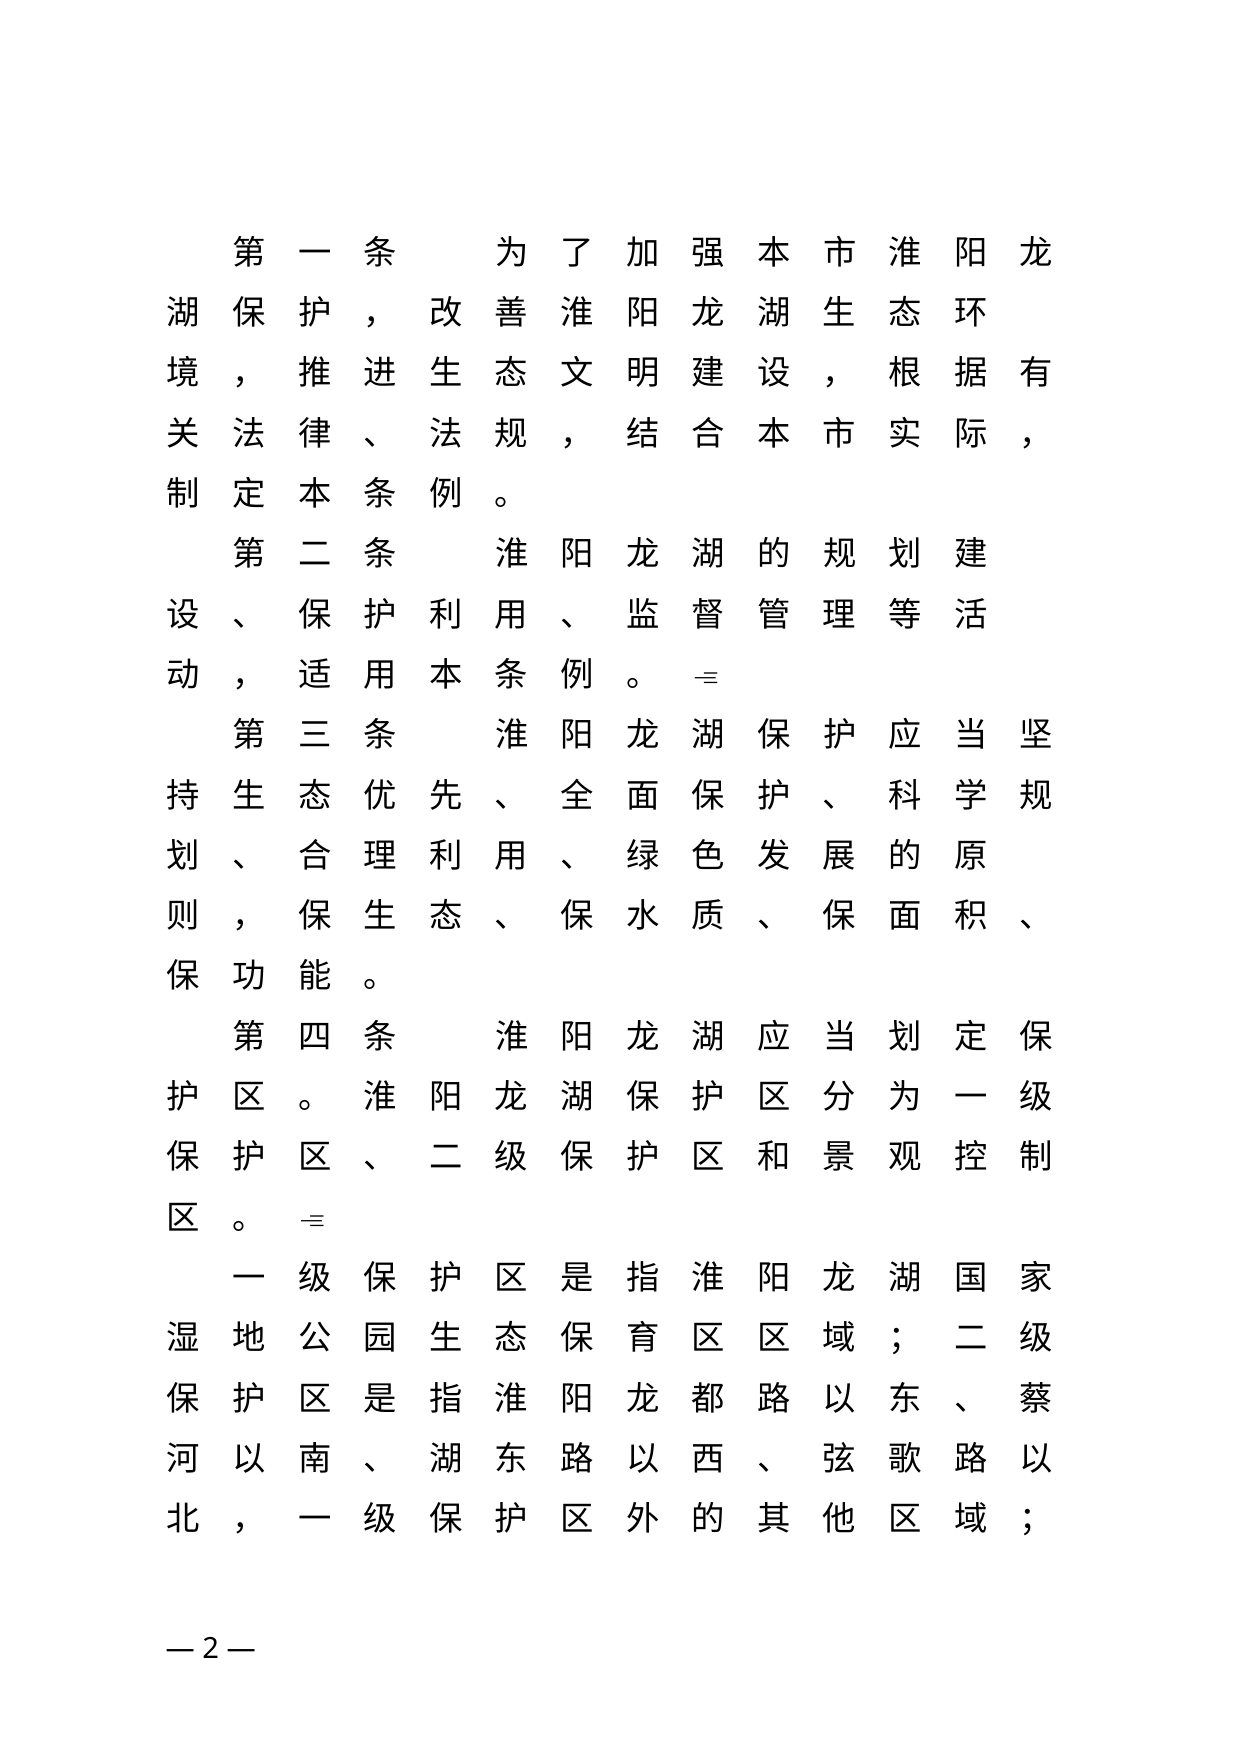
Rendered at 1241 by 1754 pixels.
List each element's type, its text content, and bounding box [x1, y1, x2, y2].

text 第一条 为了加强本市淮阳龙湖保护，改善淮阳龙湖生态环境，推进生态文明建设，根据有关法律、法规，结合本市实际，制定本条例。 [167, 219, 1085, 521]
text 第三条 淮阳龙湖保护应当坚持生态优先、全面保护、科学规划、合理利用、绿色发展的原则，保生态、保水质、保面积、保功能。 [167, 702, 1085, 1003]
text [167, 1245, 1085, 1546]
text 第四条 淮阳龙湖应当划定保护区。淮阳龙湖保护区分为一级保护区、二级保护区和景观控制区。 [167, 1003, 1085, 1245]
text 第二条 淮阳龙湖的规划建设、保护利用、监督管理等活动，适用本条例。 [167, 521, 1085, 702]
